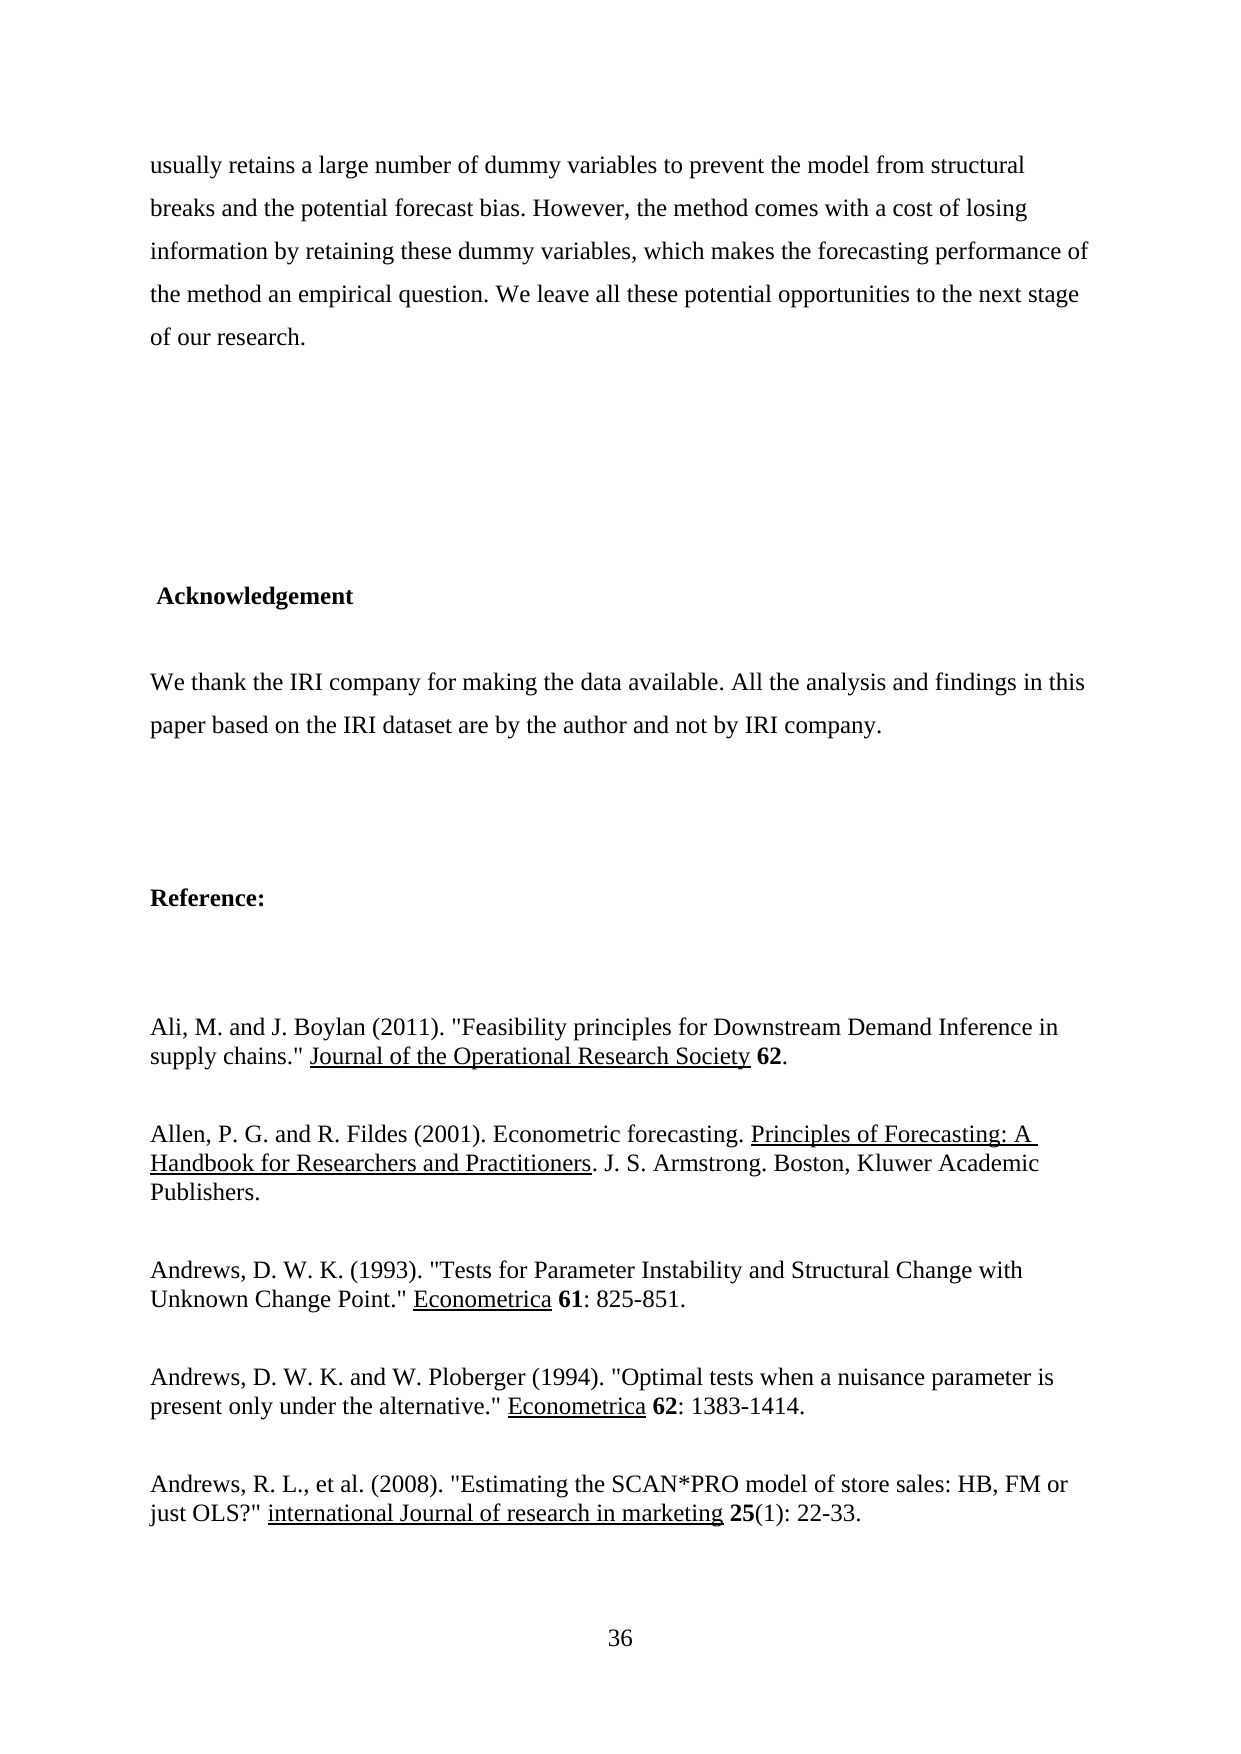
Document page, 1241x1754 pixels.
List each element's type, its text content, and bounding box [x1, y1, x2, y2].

text Andrews, D. W. K. (1993). "Tests for Parameter Instability and Structural Change with Unknown Change Point." Econometrica 61: 825-851. [150, 1255, 1090, 1313]
text Acknowledgement [150, 581, 1090, 610]
text Reference: [150, 883, 1090, 912]
text Andrews, R. L., et al. (2008). "Estimating the SCAN*PRO model of store sales: HB, FM or just OLS?" international Journal of research in marketing 25(1): 22-33. [150, 1469, 1090, 1527]
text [150, 150, 1090, 351]
text Allen, P. G. and R. Fildes (2001). Econometric forecasting. Principles of Forecasting: A Handbook for Researchers and Practitioners. J. S. Armstrong. Boston, Kluwer Academic Publishers. [150, 1119, 1090, 1206]
text Ali, M. and J. Boylan (2011). "Feasibility principles for Downstream Demand Inference in supply chains." Journal of the Operational Research Society 62. [150, 1012, 1090, 1070]
text We thank the IRI company for making the data available. All the analysis and findings in this paper based on the IRI dataset are by the author and not by IRI company. [150, 667, 1090, 739]
text Andrews, D. W. K. and W. Ploberger (1994). "Optimal tests when a nuisance parameter is present only under the alternative." Econometrica 62: 1383-1414. [150, 1362, 1090, 1420]
